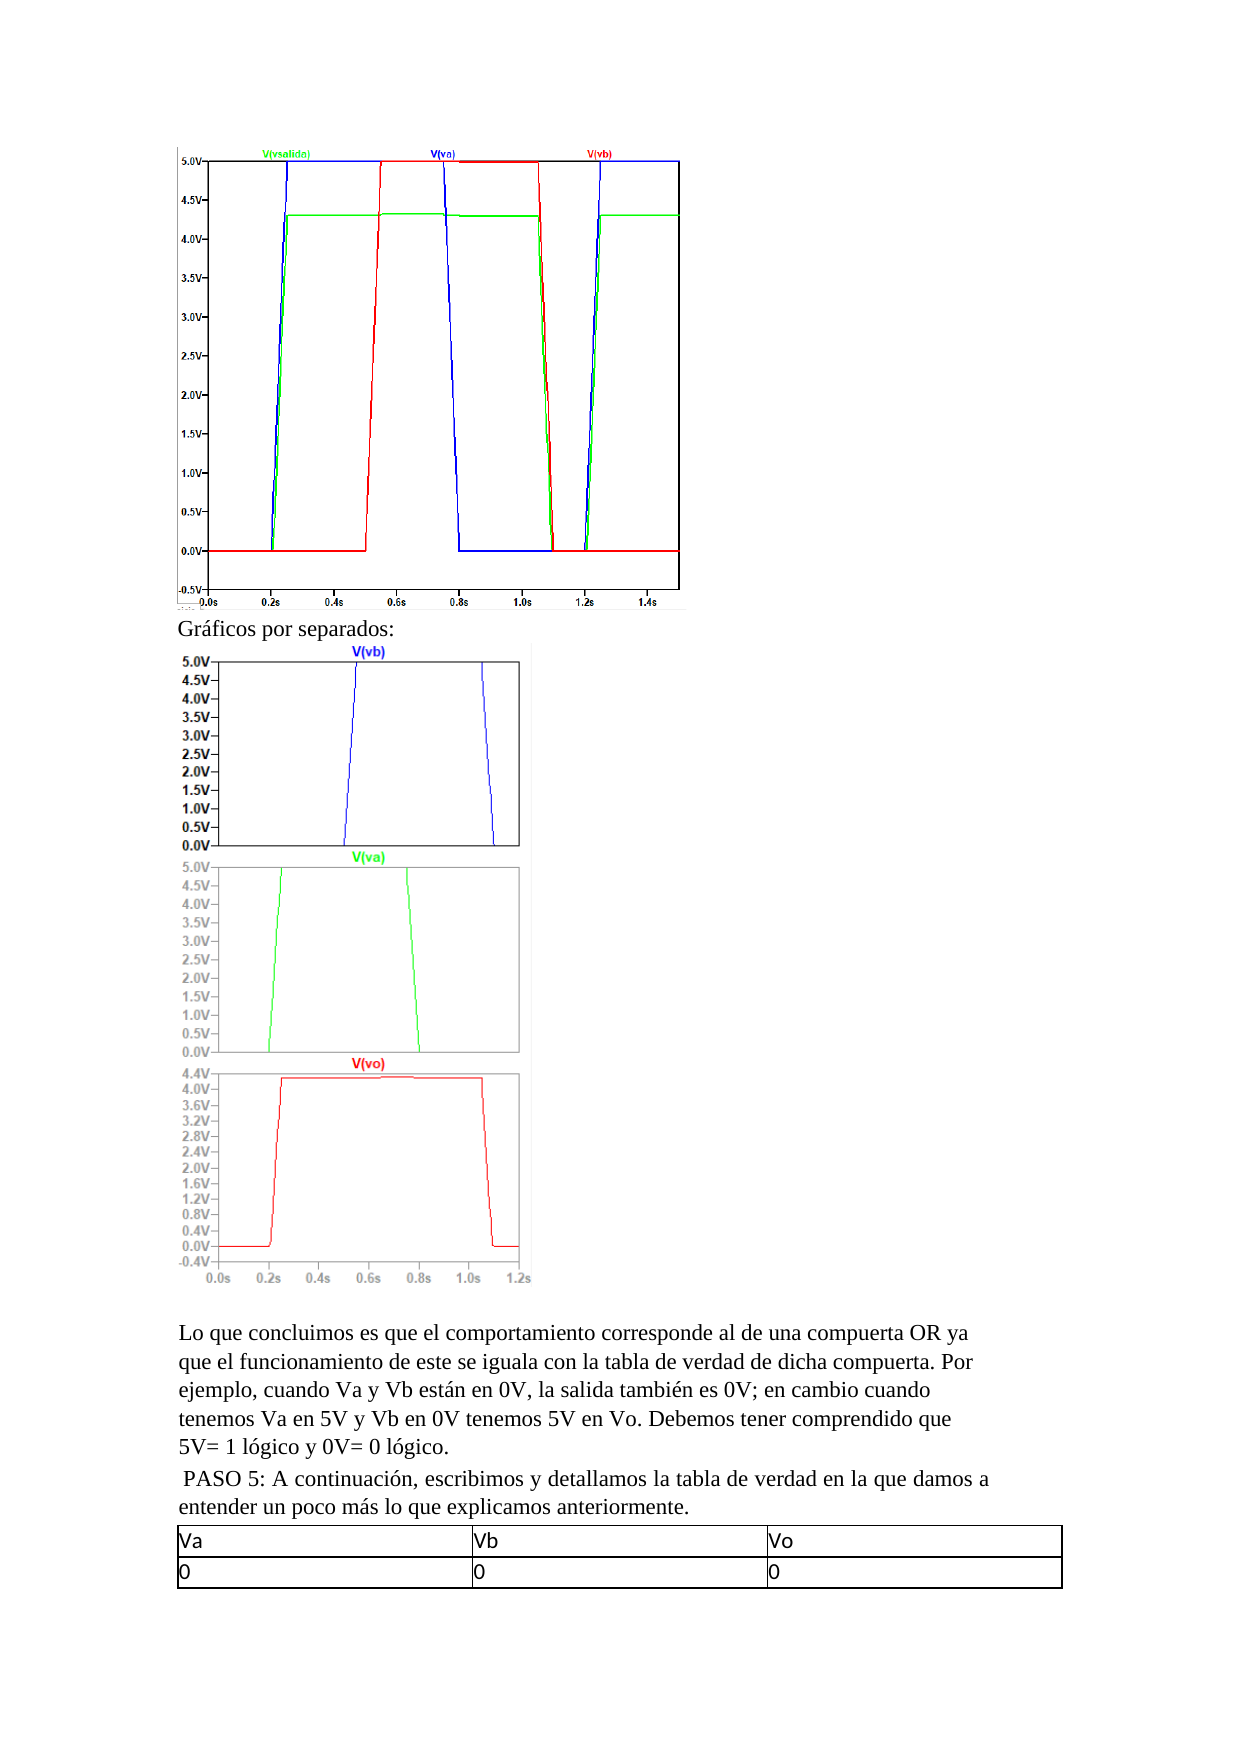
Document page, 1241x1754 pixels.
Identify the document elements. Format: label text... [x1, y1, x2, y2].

table_cell 0 [179, 1558, 472, 1587]
table_cell 0 [768, 1558, 1061, 1587]
table_header Vo [768, 1526, 1061, 1556]
table_cell 0 [473, 1558, 767, 1587]
picture [177, 147, 687, 610]
table_header Va [179, 1526, 472, 1556]
table_header Vb [473, 1526, 767, 1556]
text PASO 5: A continuación, escribimos y detallamos la tabla de verdad en la que damos a entender un poco más lo que explicamos anteriormente. [177, 1491, 992, 1519]
picture [178, 643, 532, 1287]
